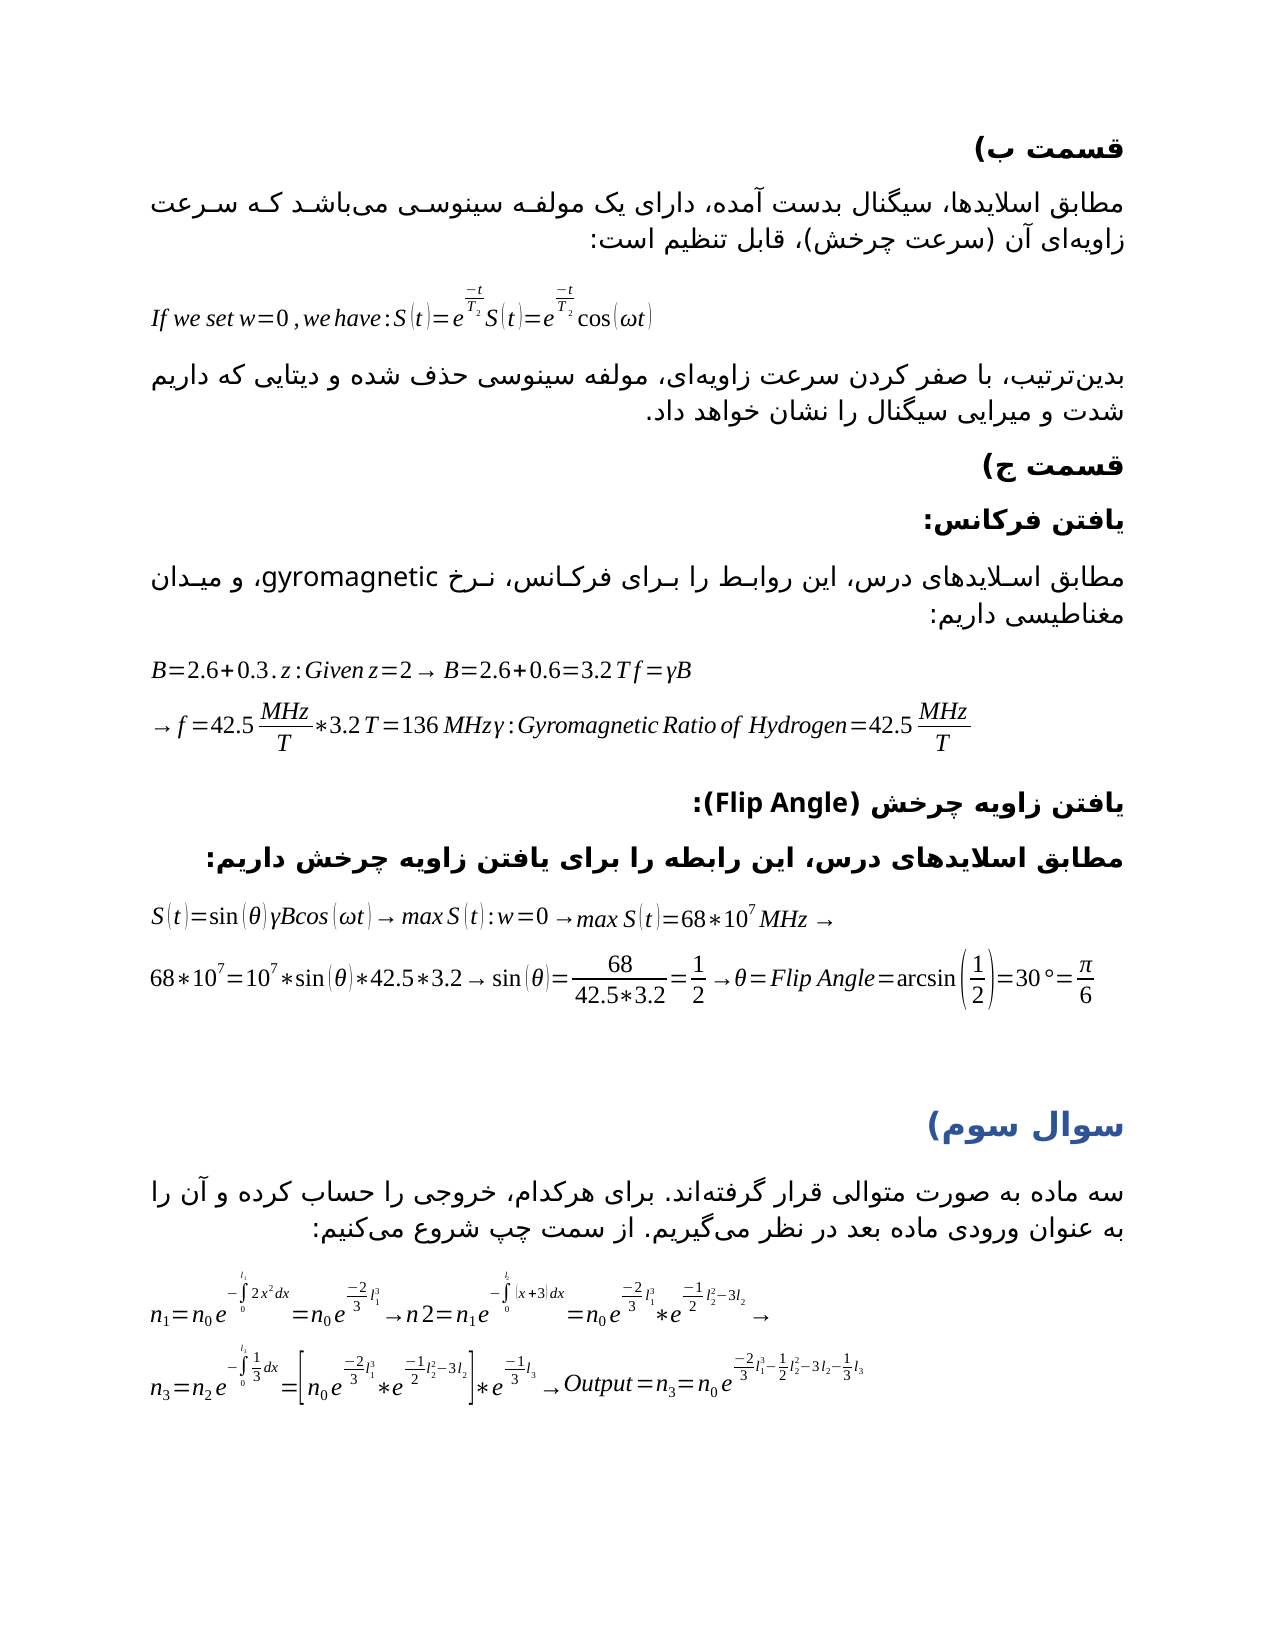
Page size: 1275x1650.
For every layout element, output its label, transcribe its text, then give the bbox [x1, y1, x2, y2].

subtitle قسمت ب) [150, 131, 1125, 165]
text یافتن فرکانس: [150, 504, 1125, 536]
subtitle سوال سوم) [150, 1105, 1125, 1144]
text مطابق اسلایدها، سیگنال بدست آمده، دارای یک مولفه سینوسی می‌باشد که سرعت زاویه‌ای آن (سرعت چرخش)، قابل تنظیم است: [150, 187, 1125, 255]
text مطابق اسلایدهای درس، این روابط را برای فرکانس، نرخ gyromagnetic، و میدان مغناطیسی داریم: [150, 557, 1125, 630]
text بدین‌ترتیب، با صفر کردن سرعت زاویه‌ای، مولفه سینوسی حذف شده و دیتایی که داریم شدت و میرایی سیگنال را نشان خواهد داد. [150, 359, 1125, 427]
text مطابق اسلایدهای درس، این رابطه را برای یافتن زاویه چرخش داریم: [150, 843, 1125, 874]
text سه ماده به صورت متوالی قرار گرفته‌اند. برای هرکدام، خروجی را حساب کرده و آن را به عنوان ورودی ماده بعد در نظر می‌گیریم. از سمت چپ شروع می‌کنیم: [150, 1176, 1125, 1244]
text یافتن زاویه چرخش (Flip Angle): [150, 784, 1125, 821]
subtitle قسمت ج) [150, 448, 1125, 482]
